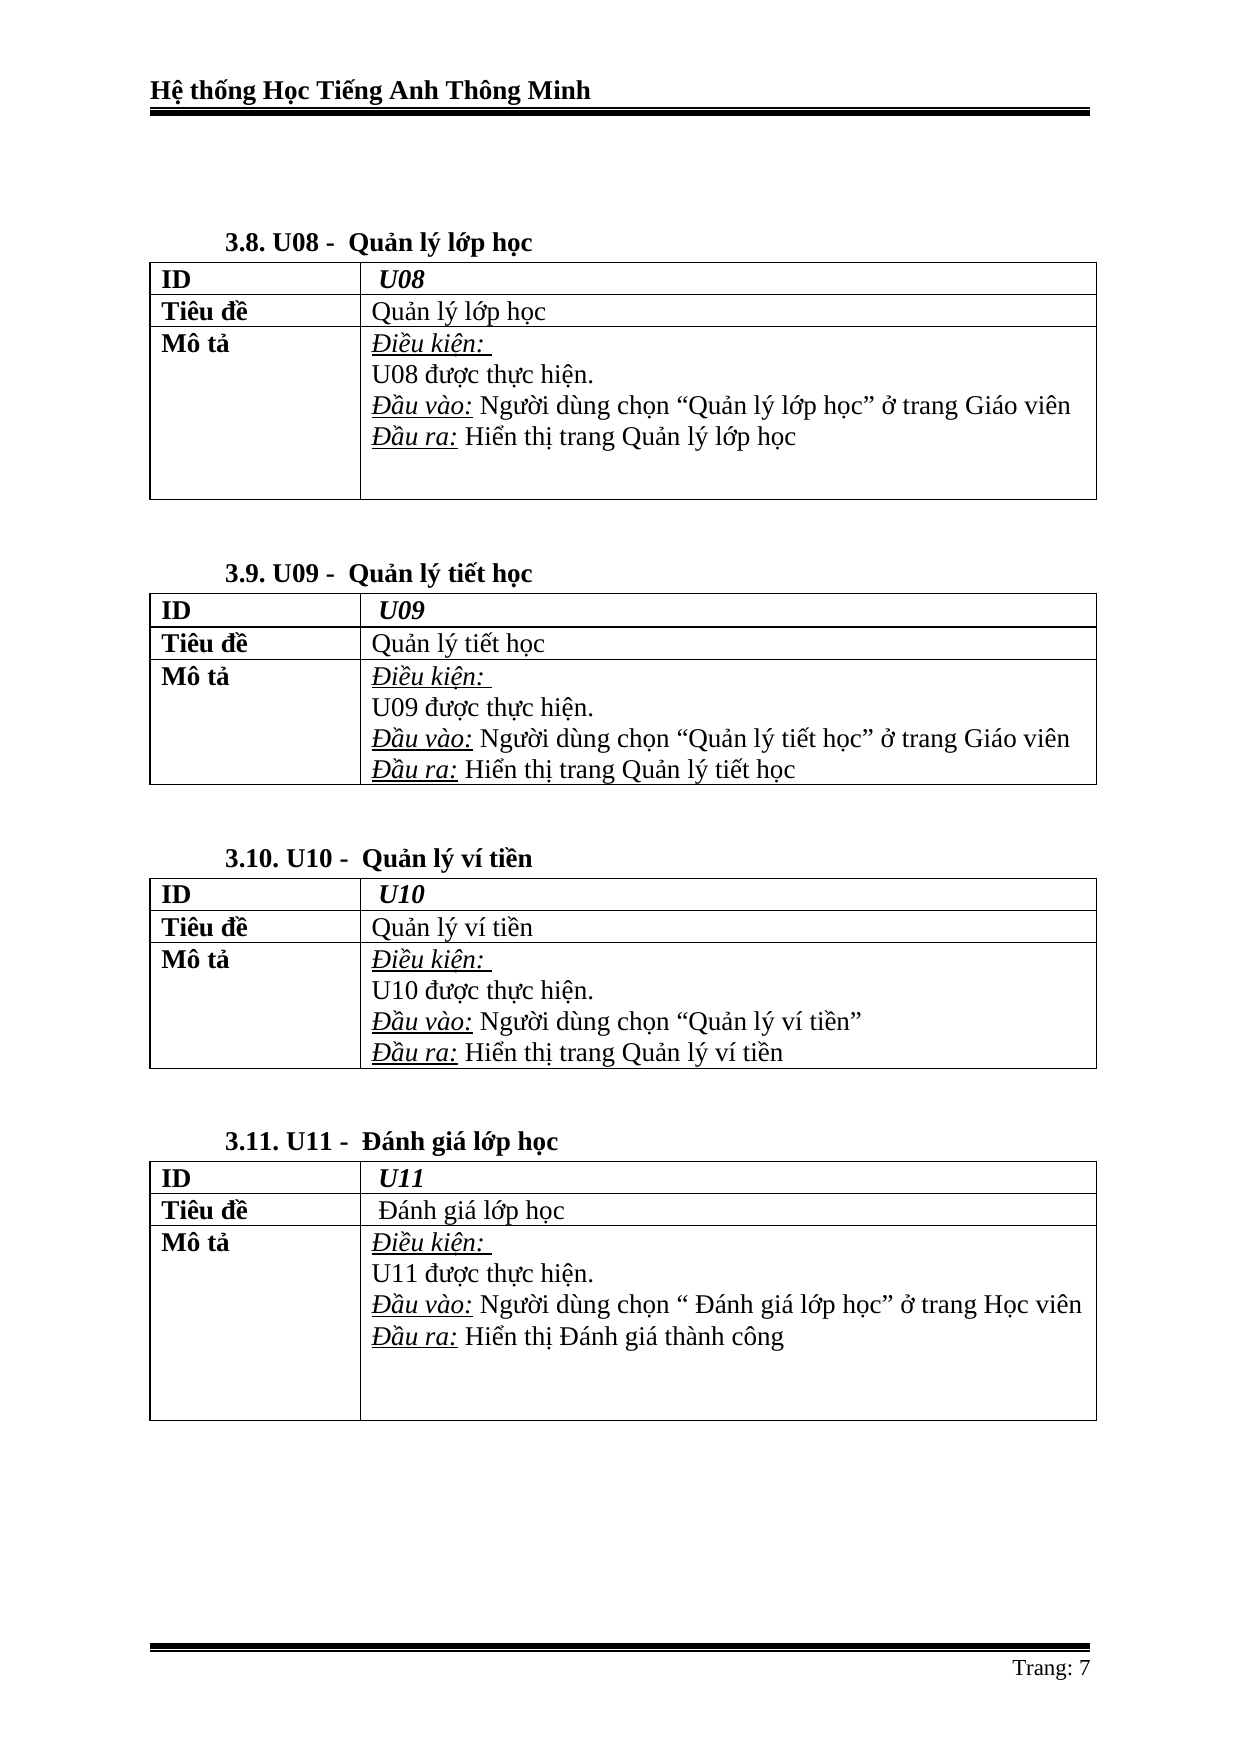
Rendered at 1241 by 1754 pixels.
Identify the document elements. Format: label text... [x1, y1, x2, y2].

subtitle 3.10. U10 - Quản lý ví tiền [225, 842, 1090, 873]
table_cell Mô tả [151, 327, 360, 499]
table_cell Quản lý lớp học [361, 295, 1096, 326]
table_cell Mô tả [151, 1226, 360, 1420]
table_cell Tiêu đề [151, 911, 360, 942]
table_header U11 [361, 1162, 1096, 1193]
table_header ID [151, 594, 360, 626]
table_cell Điều kiện: U08 được thực hiện. Đầu vào: Người dùng chọn “Quản lý lớp học” ở trang Giáo viên Đầu ra: Hiển thị trang Quản lý lớp học [361, 327, 1096, 499]
table_header ID [151, 1162, 360, 1193]
table_header U08 [361, 263, 1096, 294]
subtitle 3.11. U11 - Đánh giá lớp học [225, 1125, 1090, 1156]
table_cell Quản lý tiết học [361, 628, 1096, 658]
table_cell Quản lý ví tiền [361, 911, 1096, 942]
subtitle 3.8. U08 - Quản lý lớp học [225, 226, 1090, 257]
table_cell Tiêu đề [151, 295, 360, 326]
subtitle 3.9. U09 - Quản lý tiết học [225, 557, 1090, 588]
table_header U10 [361, 879, 1096, 910]
table_cell Tiêu đề [151, 628, 360, 658]
table_cell Điều kiện: U09 được thực hiện. Đầu vào: Người dùng chọn “Quản lý tiết học” ở trang Giáo viên Đầu ra: Hiển thị trang Quản lý tiết học [361, 660, 1096, 784]
table_cell Điều kiện: U10 được thực hiện. Đầu vào: Người dùng chọn “Quản lý ví tiền” Đầu ra: Hiển thị trang Quản lý ví tiền [361, 943, 1096, 1067]
table_header ID [151, 879, 360, 910]
table_cell Mô tả [151, 660, 360, 784]
table_header U09 [361, 594, 1096, 626]
table_cell Mô tả [151, 943, 360, 1067]
table_header ID [151, 263, 360, 294]
table_cell Tiêu đề [151, 1194, 360, 1225]
table_cell Điều kiện: U11 được thực hiện. Đầu vào: Người dùng chọn “ Đánh giá lớp học” ở trang Học viên Đầu ra: Hiển thị Đánh giá thành công [361, 1226, 1096, 1420]
table_cell Đánh giá lớp học [361, 1194, 1096, 1225]
